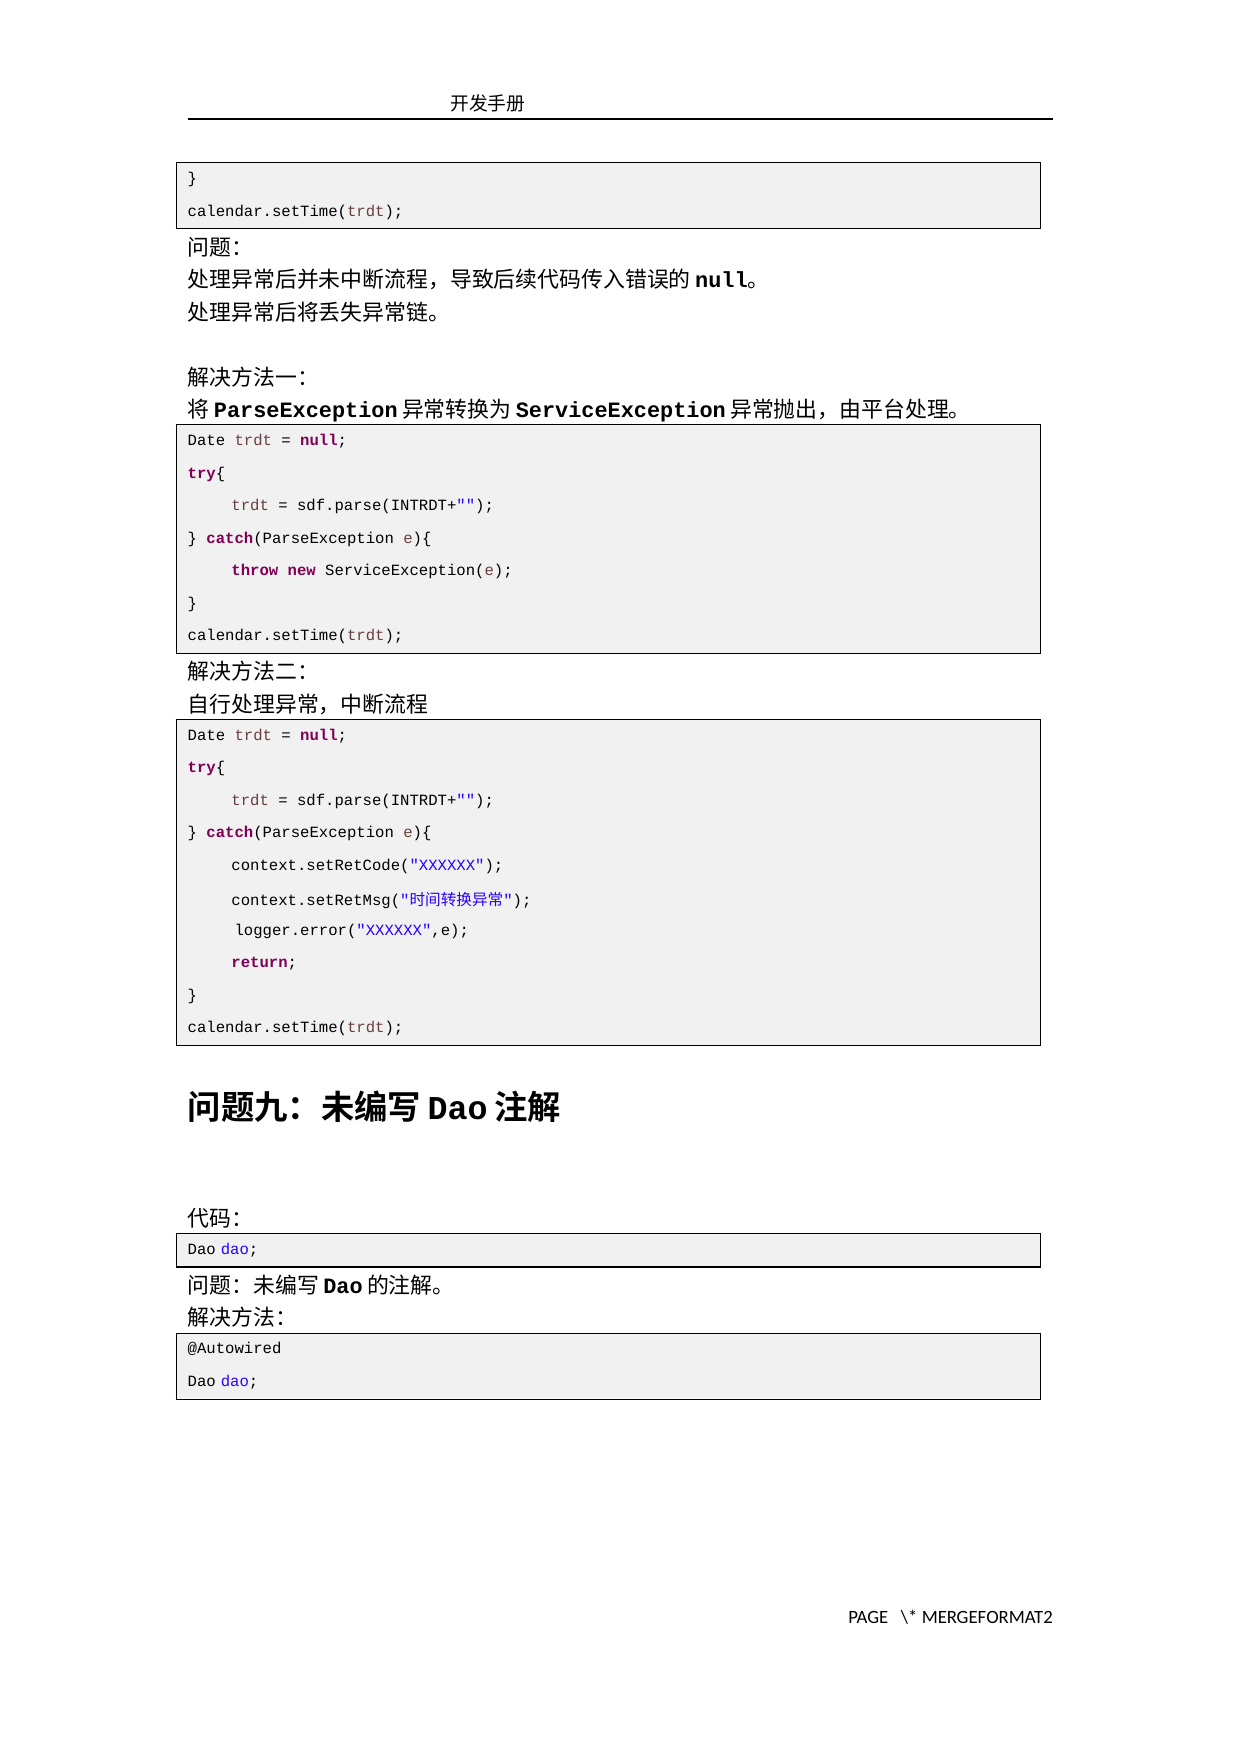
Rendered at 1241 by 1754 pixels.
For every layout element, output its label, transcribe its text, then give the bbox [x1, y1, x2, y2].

text 处理异常后并未中断流程，导致后续代码传入错误的null。 [187, 262, 1053, 294]
text 问题： [187, 229, 1053, 262]
text 将ParseException异常转换为ServiceException异常抛出，由平台处理。 [187, 392, 1053, 424]
text 解决方法二： [187, 654, 1053, 686]
text 处理异常后将丢失异常链。 [187, 294, 1053, 327]
text 问题：未编写Dao的注解。 [187, 1267, 1053, 1300]
text 自行处理异常，中断流程 [187, 686, 1053, 719]
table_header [177, 163, 1040, 228]
table_header Date trdt = null; try{ trdt = sdf.parse(INTRDT+""); } catch(ParseException e){ throw new ServiceException(e); } calendar.setTime(trdt); [177, 425, 1040, 653]
table_header @Autowired Dao dao; [177, 1334, 1040, 1398]
subtitle 问题九：未编写Dao注解 [187, 1073, 1053, 1138]
text 解决方法： [187, 1300, 1053, 1332]
table_header Date trdt = null; try{ trdt = sdf.parse(INTRDT+""); } catch(ParseException e){ context.setRetCode("XXXXXX"); context.setRetMsg("时间转换异常"); logger.error("XXXXXX",e); return; } calendar.setTime(trdt); [177, 720, 1040, 1045]
text 代码： [187, 1200, 1053, 1233]
text 解决方法一： [187, 359, 1053, 392]
table_header Dao dao; [177, 1234, 1040, 1266]
